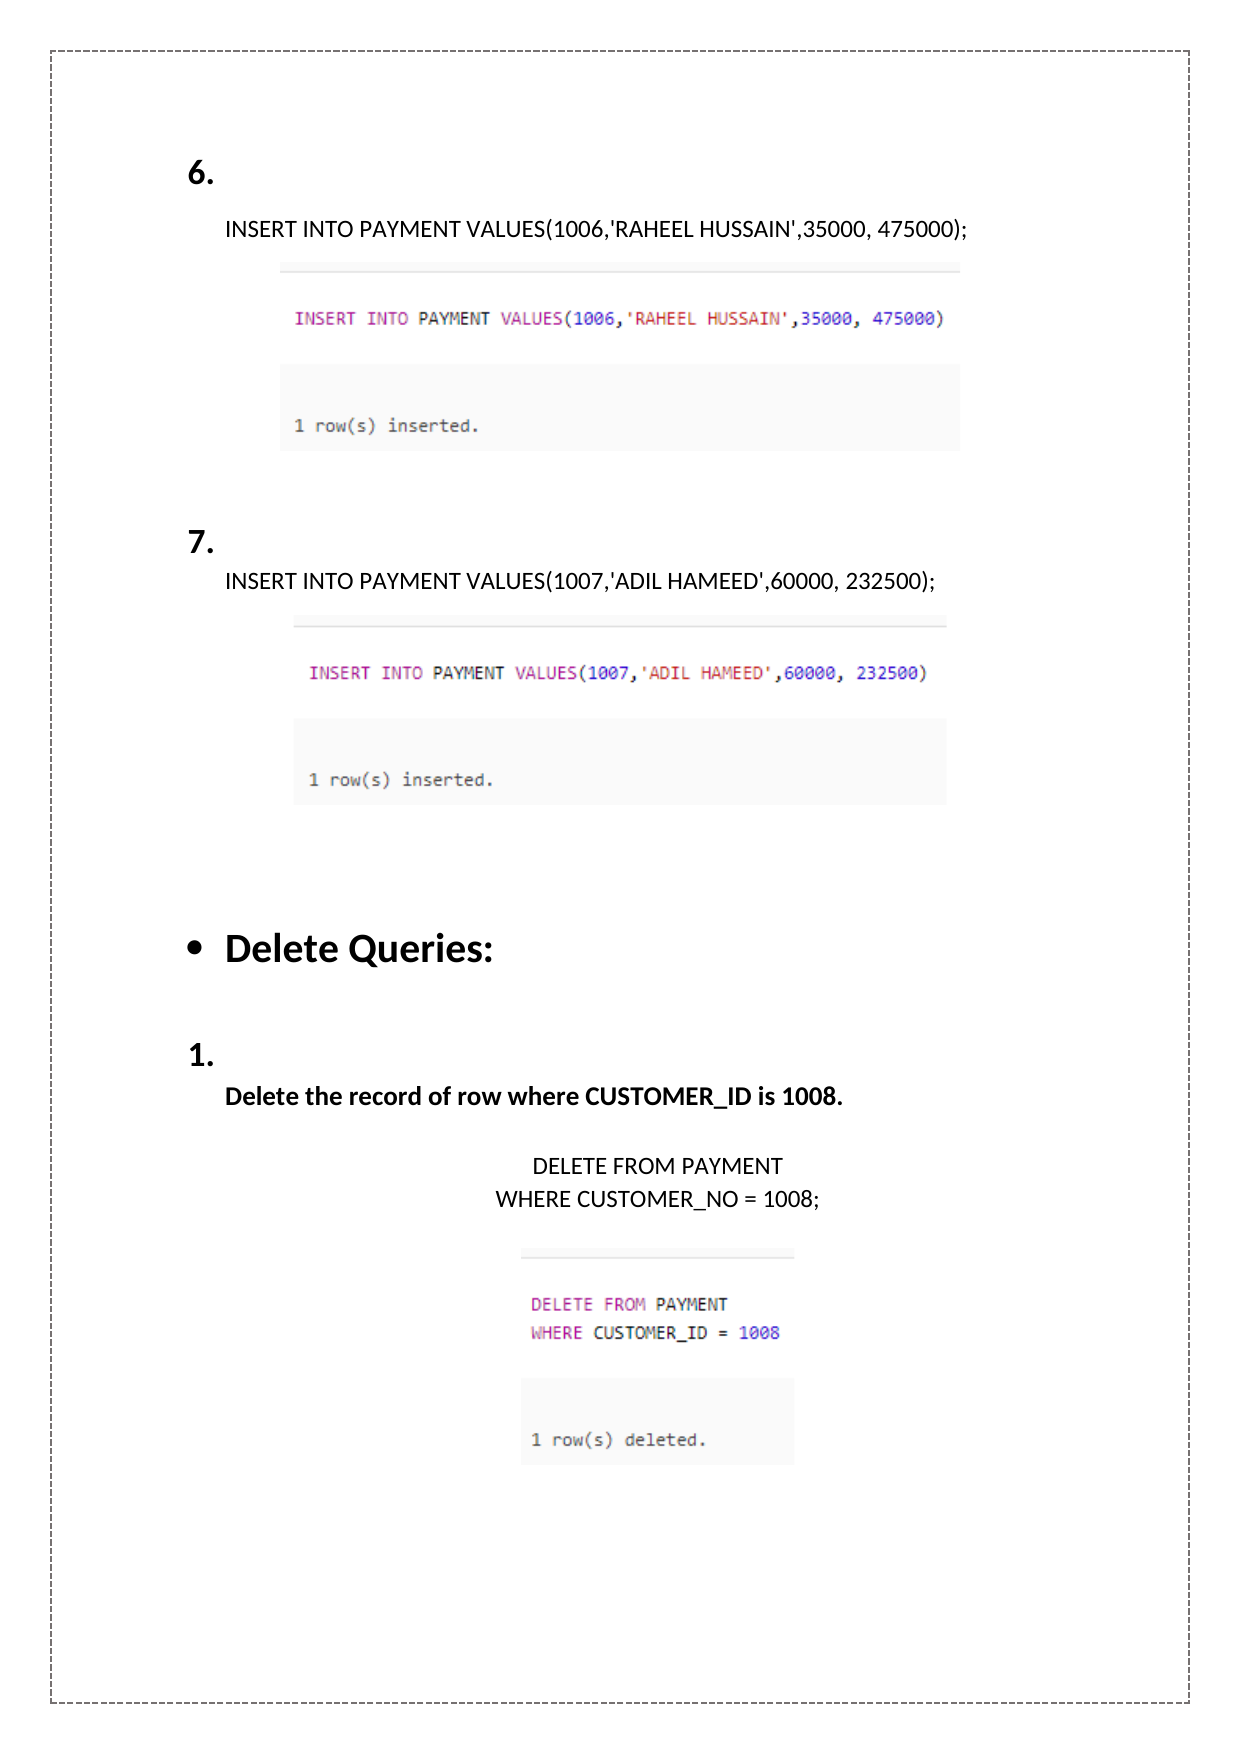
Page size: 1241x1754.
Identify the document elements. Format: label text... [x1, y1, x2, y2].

list Delete Queries: [187, 922, 1090, 973]
list DELETE FROM PAYMENT [225, 1150, 1090, 1180]
list INSERT INTO PAYMENT VALUES(1007,'ADIL HAMEED',60000, 232500); [225, 566, 1090, 596]
picture [280, 262, 961, 451]
list Delete the record of row where CUSTOMER_ID is 1008. [225, 1079, 1090, 1112]
picture [521, 1248, 795, 1465]
text INSERT INTO PAYMENT VALUES(1006,'RAHEEL HUSSAIN',35000, 475000); [225, 213, 1090, 244]
list WHERE CUSTOMER_NO = 1008; [225, 1183, 1090, 1213]
picture [293, 615, 947, 805]
